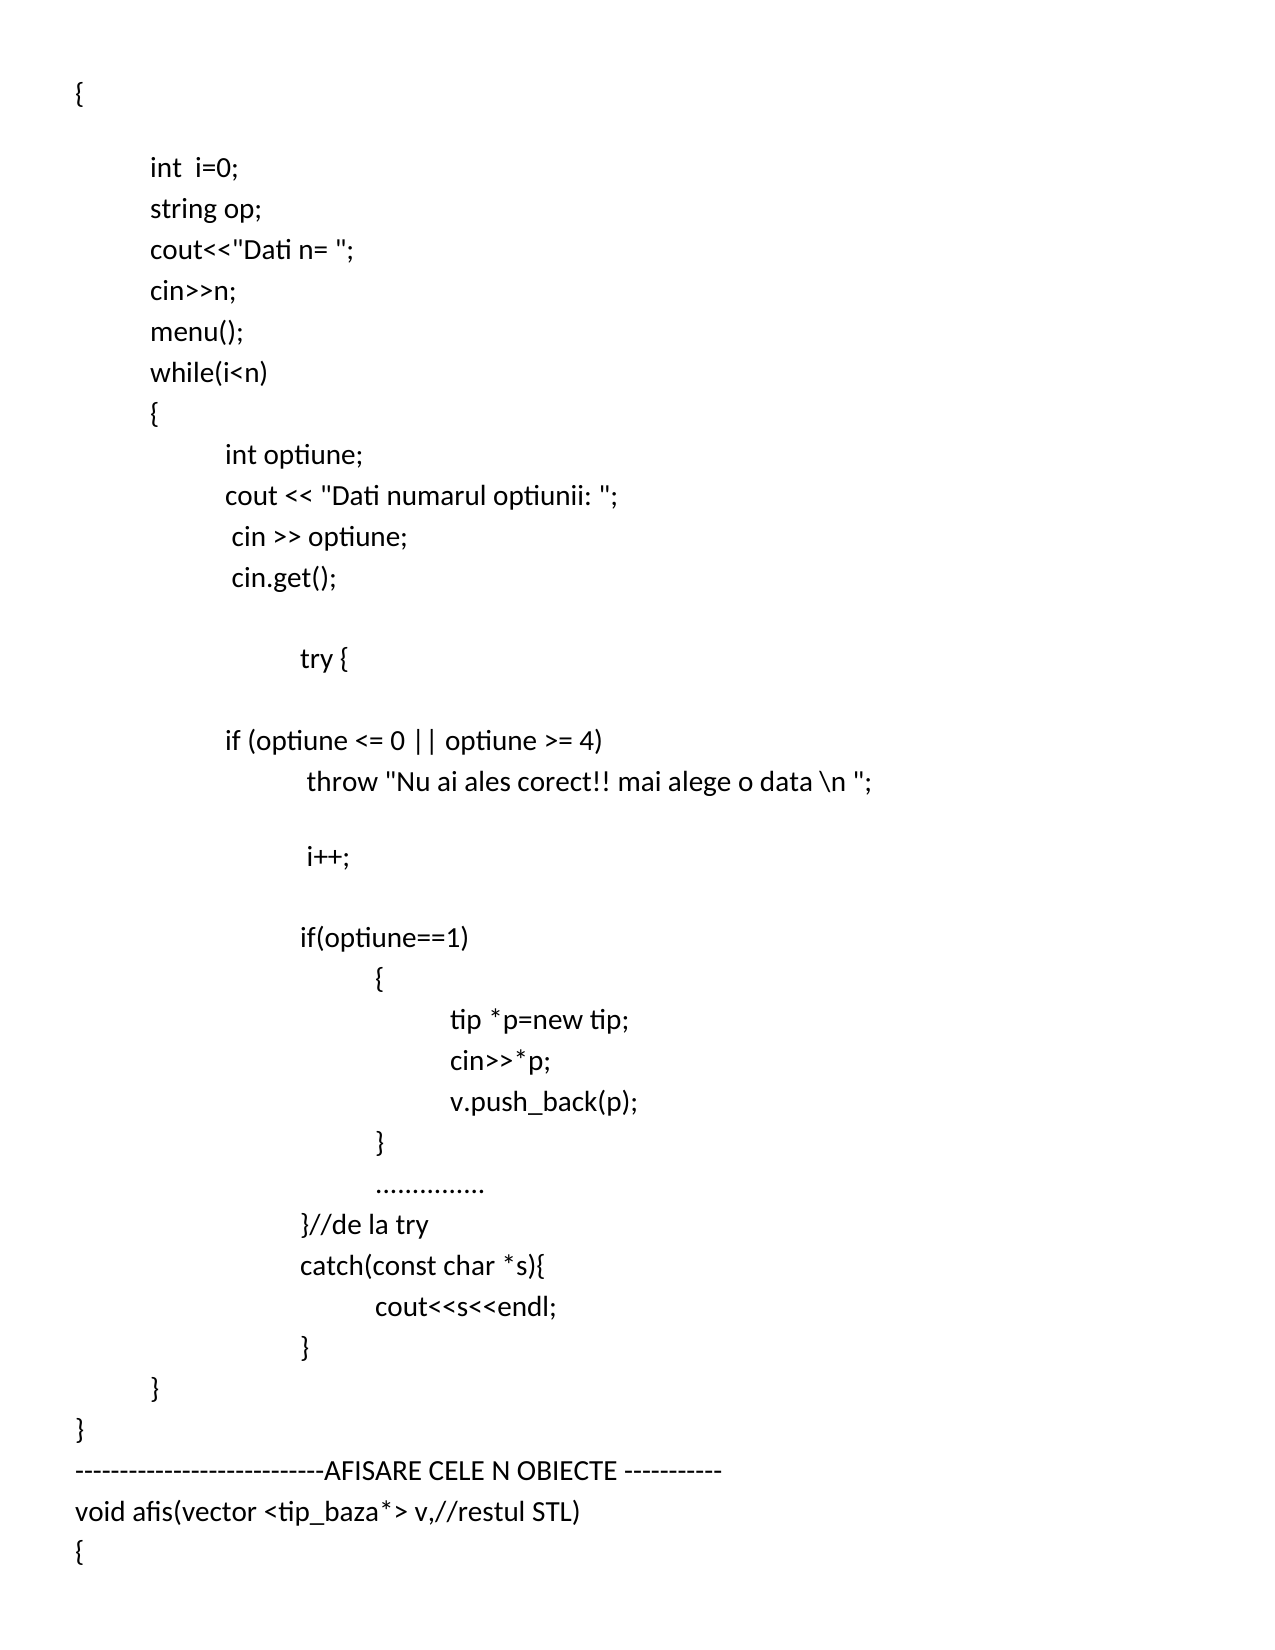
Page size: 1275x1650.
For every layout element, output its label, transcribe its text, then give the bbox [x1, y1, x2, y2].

text { [75, 960, 1200, 996]
text ----------------------------AFISARE CELE N OBIECTE ----------- [75, 1452, 1200, 1487]
text { [75, 1533, 1200, 1569]
text } [75, 1370, 1200, 1405]
text throw "Nu ai ales corect!! mai alege o data \n "; [75, 763, 1200, 799]
text cout<<s<<endl; [75, 1288, 1200, 1323]
text cout<<"Dati n= "; [75, 231, 1200, 267]
text { [75, 75, 1200, 111]
text v.push_back(p); [75, 1083, 1200, 1119]
text { [75, 395, 1200, 431]
text void afis(vector <tip_baza*> v,//restul STL) [75, 1493, 1200, 1528]
text cin>>*p; [75, 1042, 1200, 1078]
text i++; [75, 838, 1200, 873]
text int i=0; [75, 149, 1200, 185]
text } [75, 1124, 1200, 1160]
text string op; [75, 190, 1200, 226]
text tip *p=new tip; [75, 1001, 1200, 1037]
text ............... [75, 1165, 1200, 1201]
text } [75, 1329, 1200, 1364]
text while(i<n) [75, 354, 1200, 389]
text cout << "Dati numarul optiunii: "; [75, 477, 1200, 512]
text int optiune; [75, 436, 1200, 471]
text if(optiune==1) [75, 919, 1200, 955]
text try { [75, 641, 1200, 676]
text cin.get(); [75, 559, 1200, 594]
text menu(); [75, 313, 1200, 349]
text if (optiune <= 0 || optiune >= 4) [75, 722, 1200, 758]
text }//de la try [75, 1206, 1200, 1242]
text catch(const char *s){ [75, 1247, 1200, 1283]
text cin >> optiune; [75, 518, 1200, 553]
text cin>>n; [75, 272, 1200, 308]
text } [75, 1411, 1200, 1446]
